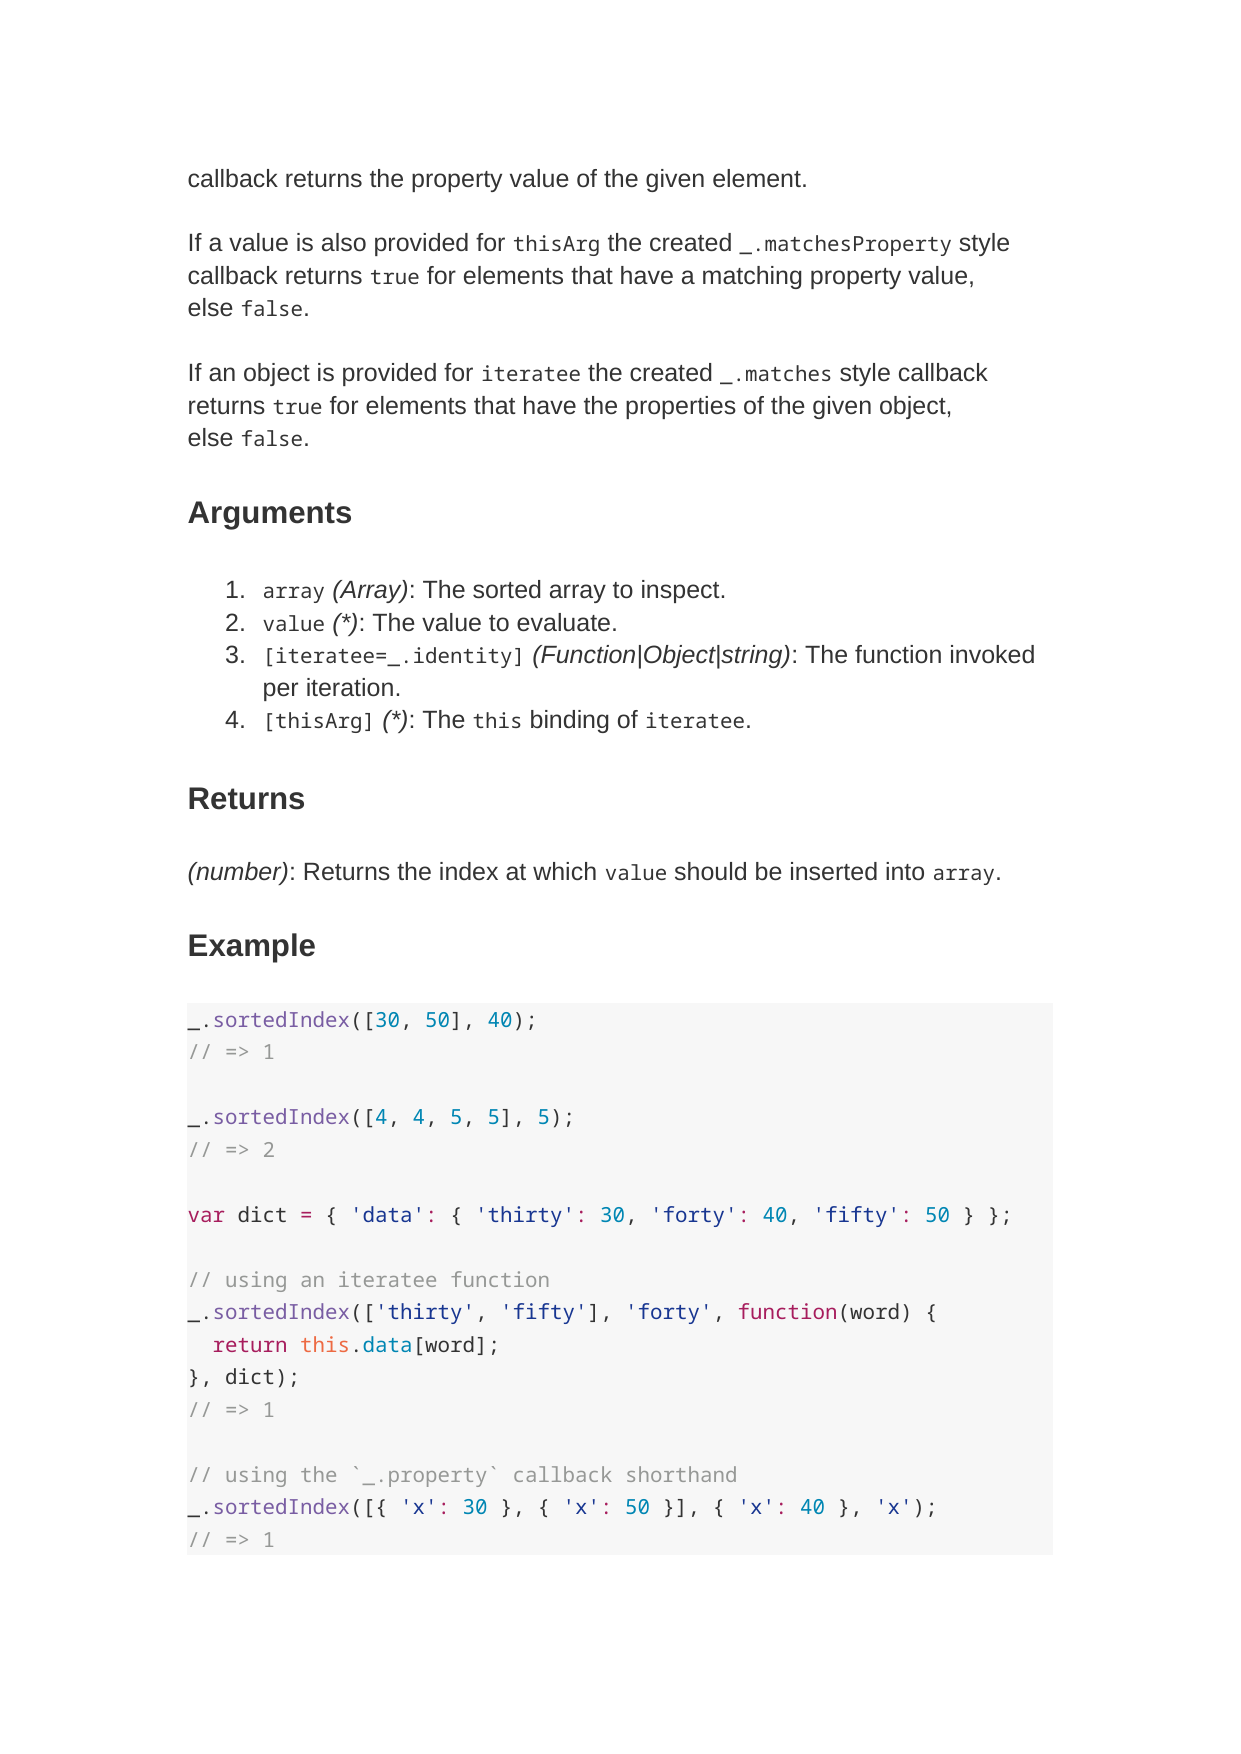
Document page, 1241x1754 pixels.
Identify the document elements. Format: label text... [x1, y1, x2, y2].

text _.sortedIndex([30, 50], 40); [187, 1003, 1053, 1035]
text }, dict); [187, 1360, 1053, 1393]
text (number): Returns the index at which value should be inserted into array. [187, 855, 1053, 888]
text return this.data[word]; [187, 1328, 1053, 1360]
text _.sortedIndex([4, 4, 5, 5], 5); [187, 1100, 1053, 1133]
text // => 1 [187, 1035, 1053, 1068]
text var dict = { 'data': { 'thirty': 30, 'forty': 40, 'fifty': 50 } }; [187, 1198, 1053, 1230]
text // using an iteratee function [187, 1263, 1053, 1295]
list [thisArg] (*): The this binding of iteratee. [225, 704, 1053, 736]
list array (Array): The sorted array to inspect. [225, 574, 1053, 606]
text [187, 162, 1053, 454]
text // => 1 [187, 1523, 1053, 1555]
text Example [187, 913, 1053, 978]
text // using the `_.property` callback shorthand [187, 1458, 1053, 1490]
text Returns [187, 765, 1053, 830]
list value (*): The value to evaluate. [225, 606, 1053, 639]
text Arguments [187, 479, 1053, 544]
text _.sortedIndex([{ 'x': 30 }, { 'x': 50 }], { 'x': 40 }, 'x'); [187, 1490, 1053, 1523]
text // => 2 [187, 1133, 1053, 1165]
text // => 1 [187, 1393, 1053, 1425]
list [iteratee=_.identity] (Function|Object|string): The function invoked per iteration. [225, 639, 1053, 704]
text _.sortedIndex(['thirty', 'fifty'], 'forty', function(word) { [187, 1295, 1053, 1328]
